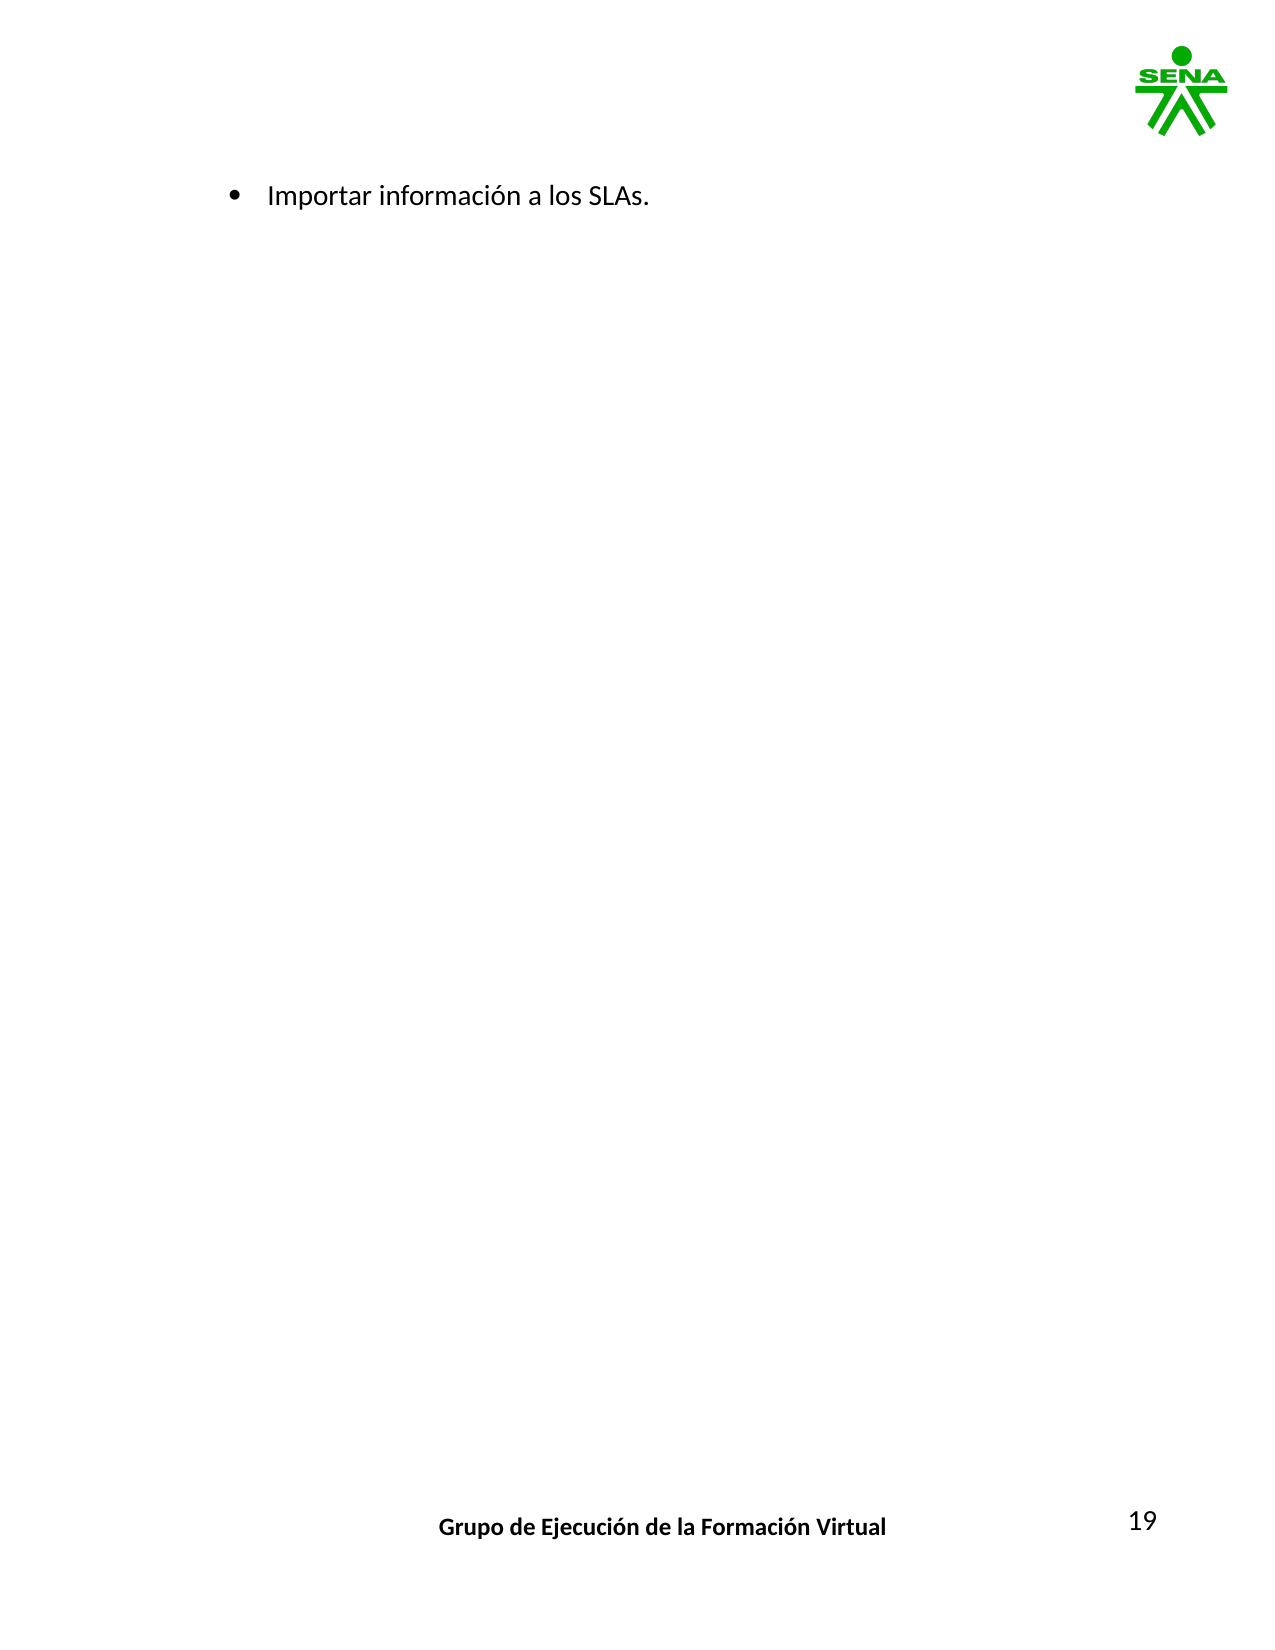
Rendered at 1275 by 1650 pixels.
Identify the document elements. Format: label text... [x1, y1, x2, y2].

list Importar información a los SLAs. [229, 177, 1157, 213]
picture [1135, 46, 1228, 136]
